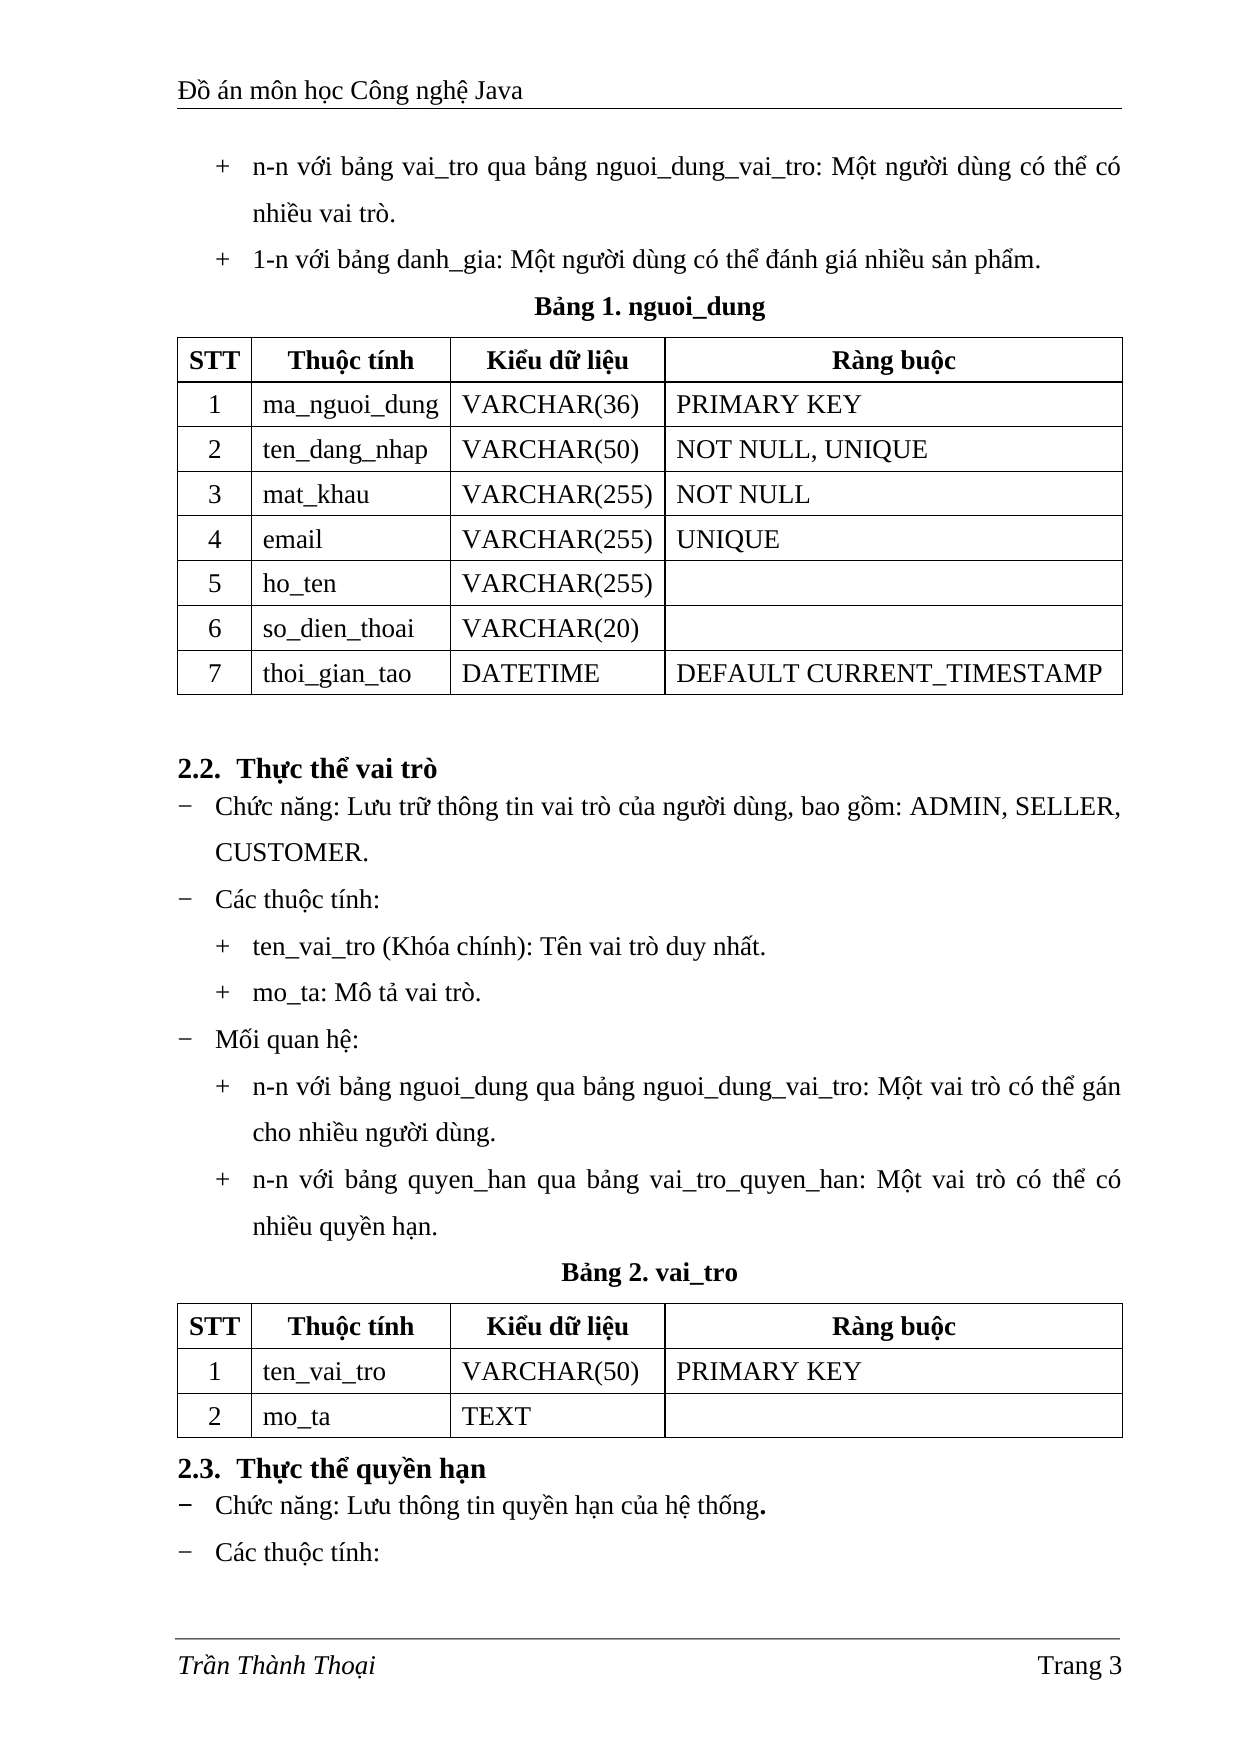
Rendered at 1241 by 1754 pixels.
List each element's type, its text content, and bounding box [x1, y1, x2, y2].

table_cell [178, 516, 251, 560]
table_header Kiểu dữ liệu [451, 338, 664, 381]
table_header Kiểu dữ liệu [451, 1304, 664, 1348]
table_header Ràng buộc [666, 338, 1122, 381]
table_header STT [178, 338, 251, 381]
subtitle Thực thể vai trò [177, 751, 1122, 785]
text Các thuộc tính: [177, 1536, 1122, 1567]
table_cell VARCHAR(255) [451, 516, 664, 560]
table_cell [666, 606, 1122, 649]
table_cell [178, 1349, 251, 1393]
table_cell PRIMARY KEY [666, 383, 1122, 426]
table_cell [178, 561, 251, 605]
table_header Thuộc tính [252, 1304, 450, 1348]
table_cell so_dien_thoai [252, 606, 450, 649]
table_cell mo_ta [252, 1394, 450, 1437]
table_cell VARCHAR(50) [451, 427, 664, 471]
table_cell [666, 1394, 1122, 1437]
table_cell [178, 383, 251, 426]
table_cell VARCHAR(36) [451, 383, 664, 426]
table_cell [666, 561, 1122, 605]
table_header Thuộc tính [252, 338, 450, 381]
table_cell mat_khau [252, 472, 450, 515]
table_cell [178, 472, 251, 515]
table_cell VARCHAR(255) [451, 472, 664, 515]
table_cell UNIQUE [666, 516, 1122, 560]
table_cell [178, 606, 251, 649]
table_cell ho_ten [252, 561, 450, 605]
table_cell ten_dang_nhap [252, 427, 450, 471]
table_cell VARCHAR(20) [451, 606, 664, 649]
text n-n với bảng quyen_han qua bảng vai_tro_quyen_han: Một vai trò có thể có nhiều quyền hạn. [215, 1163, 1122, 1241]
text Chức năng: Lưu trữ thông tin vai trò của người dùng, bao gồm: ADMIN, SELLER, CUSTOMER. [177, 790, 1122, 868]
text Bảng 1. nguoi_dung [177, 290, 1122, 321]
text Chức năng: Lưu thông tin quyền hạn của hệ thống. [177, 1489, 1122, 1521]
table_cell [178, 427, 251, 471]
table_cell NOT NULL, UNIQUE [666, 427, 1122, 471]
table_header Ràng buộc [666, 1304, 1122, 1348]
table_cell DATETIME [451, 651, 664, 694]
table_cell thoi_gian_tao [252, 651, 450, 694]
subtitle Thực thể quyền hạn [177, 1451, 1122, 1484]
text 1-n với bảng danh_gia: Một người dùng có thể đánh giá nhiều sản phẩm. [215, 243, 1122, 274]
table_cell TEXT [451, 1394, 664, 1437]
text n-n với bảng vai_tro qua bảng nguoi_dung_vai_tro: Một người dùng có thể có nhiều vai trò. [215, 150, 1122, 228]
text mo_ta: Mô tả vai trò. [215, 977, 1122, 1008]
table_cell [178, 651, 251, 694]
text Mối quan hệ: [177, 1023, 1122, 1054]
text Các thuộc tính: [177, 883, 1122, 914]
table_cell ma_nguoi_dung [252, 383, 450, 426]
table_cell NOT NULL [666, 472, 1122, 515]
text ten_vai_tro (Khóa chính): Tên vai trò duy nhất. [215, 930, 1122, 961]
table_cell VARCHAR(50) [451, 1349, 664, 1393]
table_cell DEFAULT CURRENT_TIMESTAMP [666, 651, 1122, 694]
text Bảng 2. vai_tro [177, 1257, 1122, 1288]
table_cell PRIMARY KEY [666, 1349, 1122, 1393]
text n-n với bảng nguoi_dung qua bảng nguoi_dung_vai_tro: Một vai trò có thể gán cho nhiều người dùng. [215, 1070, 1122, 1148]
table_cell [178, 1394, 251, 1437]
table_header STT [178, 1304, 251, 1348]
table_cell ten_vai_tro [252, 1349, 450, 1393]
table_cell VARCHAR(255) [451, 561, 664, 605]
table_cell email [252, 516, 450, 560]
